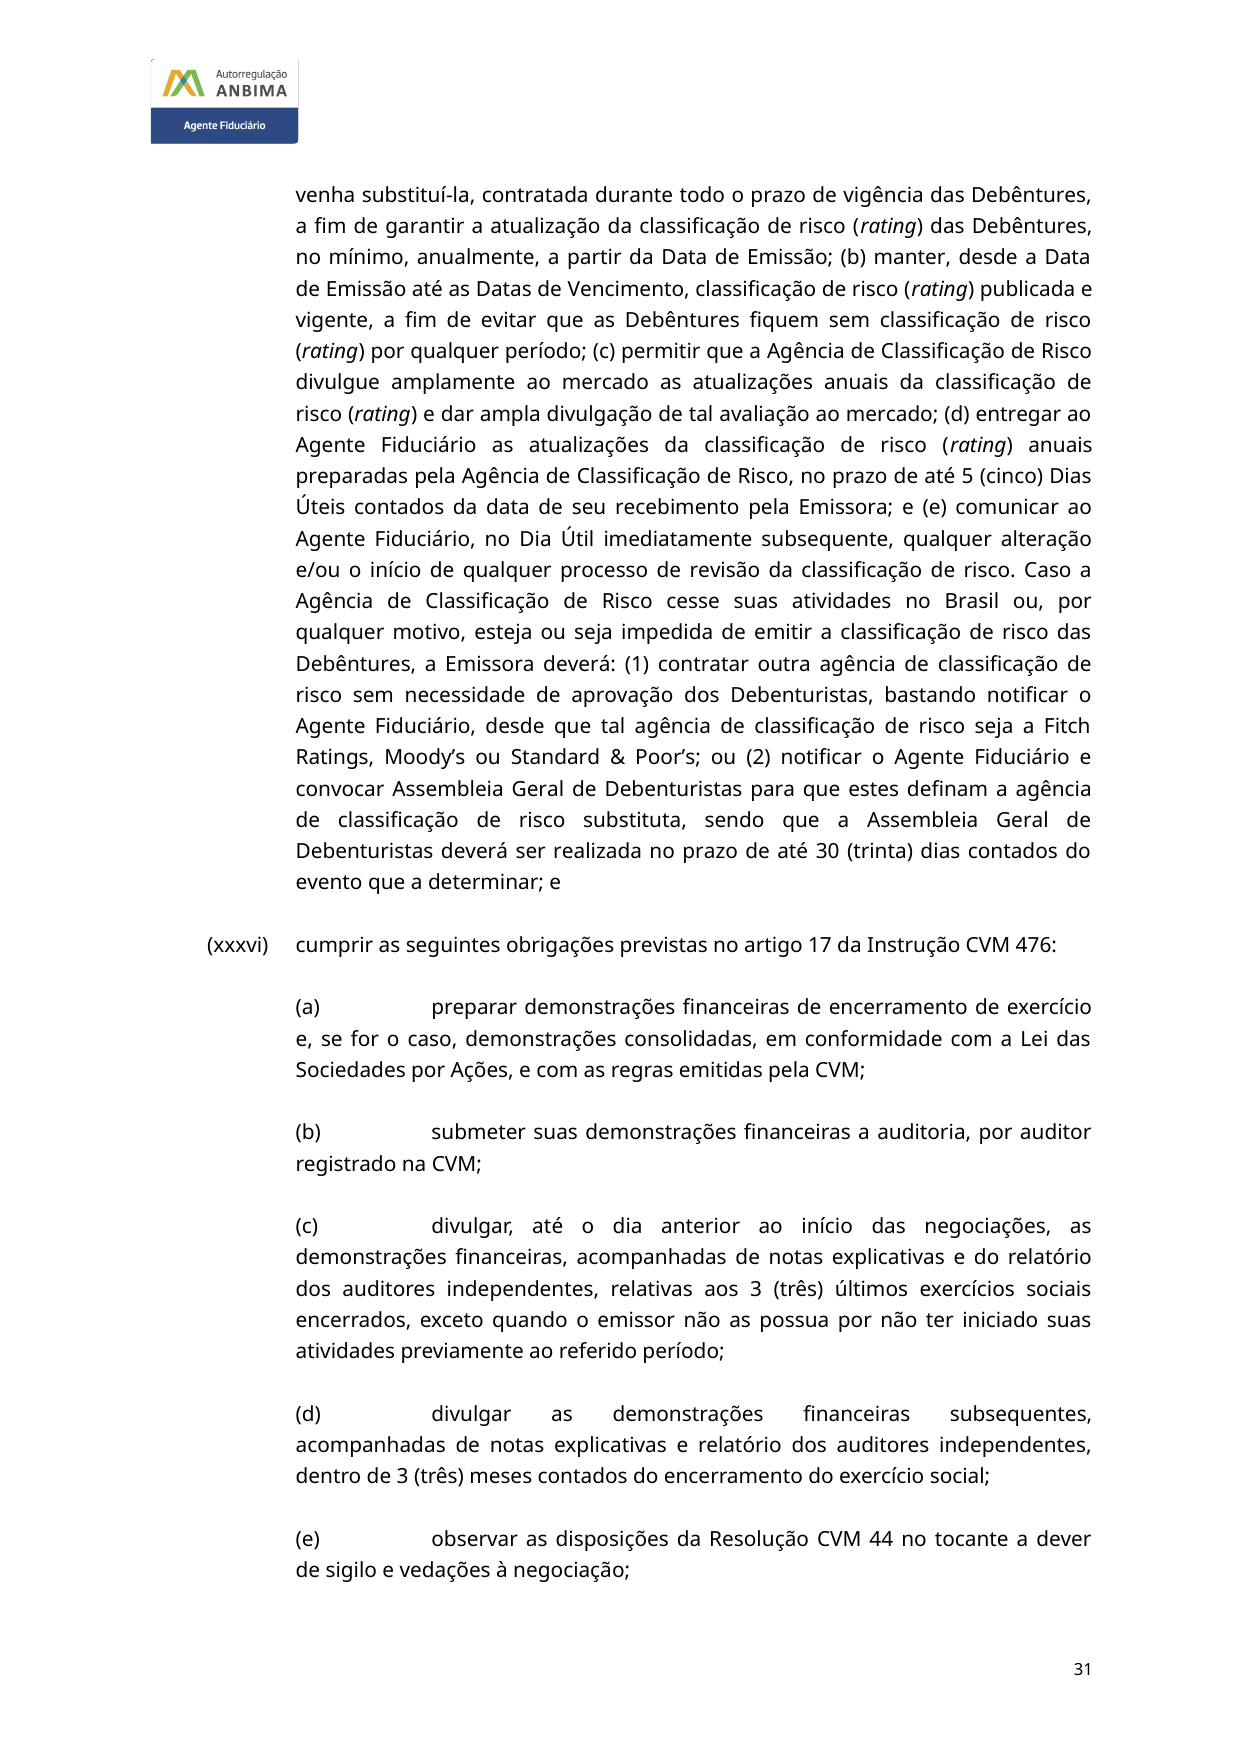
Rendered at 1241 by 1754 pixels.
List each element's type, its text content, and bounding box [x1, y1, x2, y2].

list cumprir as seguintes obrigações previstas no artigo 17 da Instrução CVM 476: [207, 927, 1092, 958]
list divulgar as demonstrações financeiras subsequentes, acompanhadas de notas explicativas e relatório dos auditores independentes, dentro de 3 (três) meses contados do encerramento do exercício social; [295, 1396, 1092, 1490]
list observar as disposições da Resolução CVM 44 no tocante a dever de sigilo e vedações à negociação; [295, 1521, 1092, 1583]
list preparar demonstrações financeiras de encerramento de exercício e, se for o caso, demonstrações consolidadas, em conformidade com a Lei das Sociedades por Ações, e com as regras emitidas pela CVM; [295, 990, 1092, 1083]
picture [150, 59, 299, 144]
list submeter suas demonstrações financeiras a auditoria, por auditor registrado na CVM; [295, 1115, 1092, 1177]
list divulgar, até o dia anterior ao início das negociações, as demonstrações financeiras, acompanhadas de notas explicativas e do relatório dos auditores independentes, relativas aos 3 (três) últimos exercícios sociais encerrados, exceto quando o emissor não as possua por não ter iniciado suas atividades previamente ao referido período; [295, 1208, 1092, 1365]
